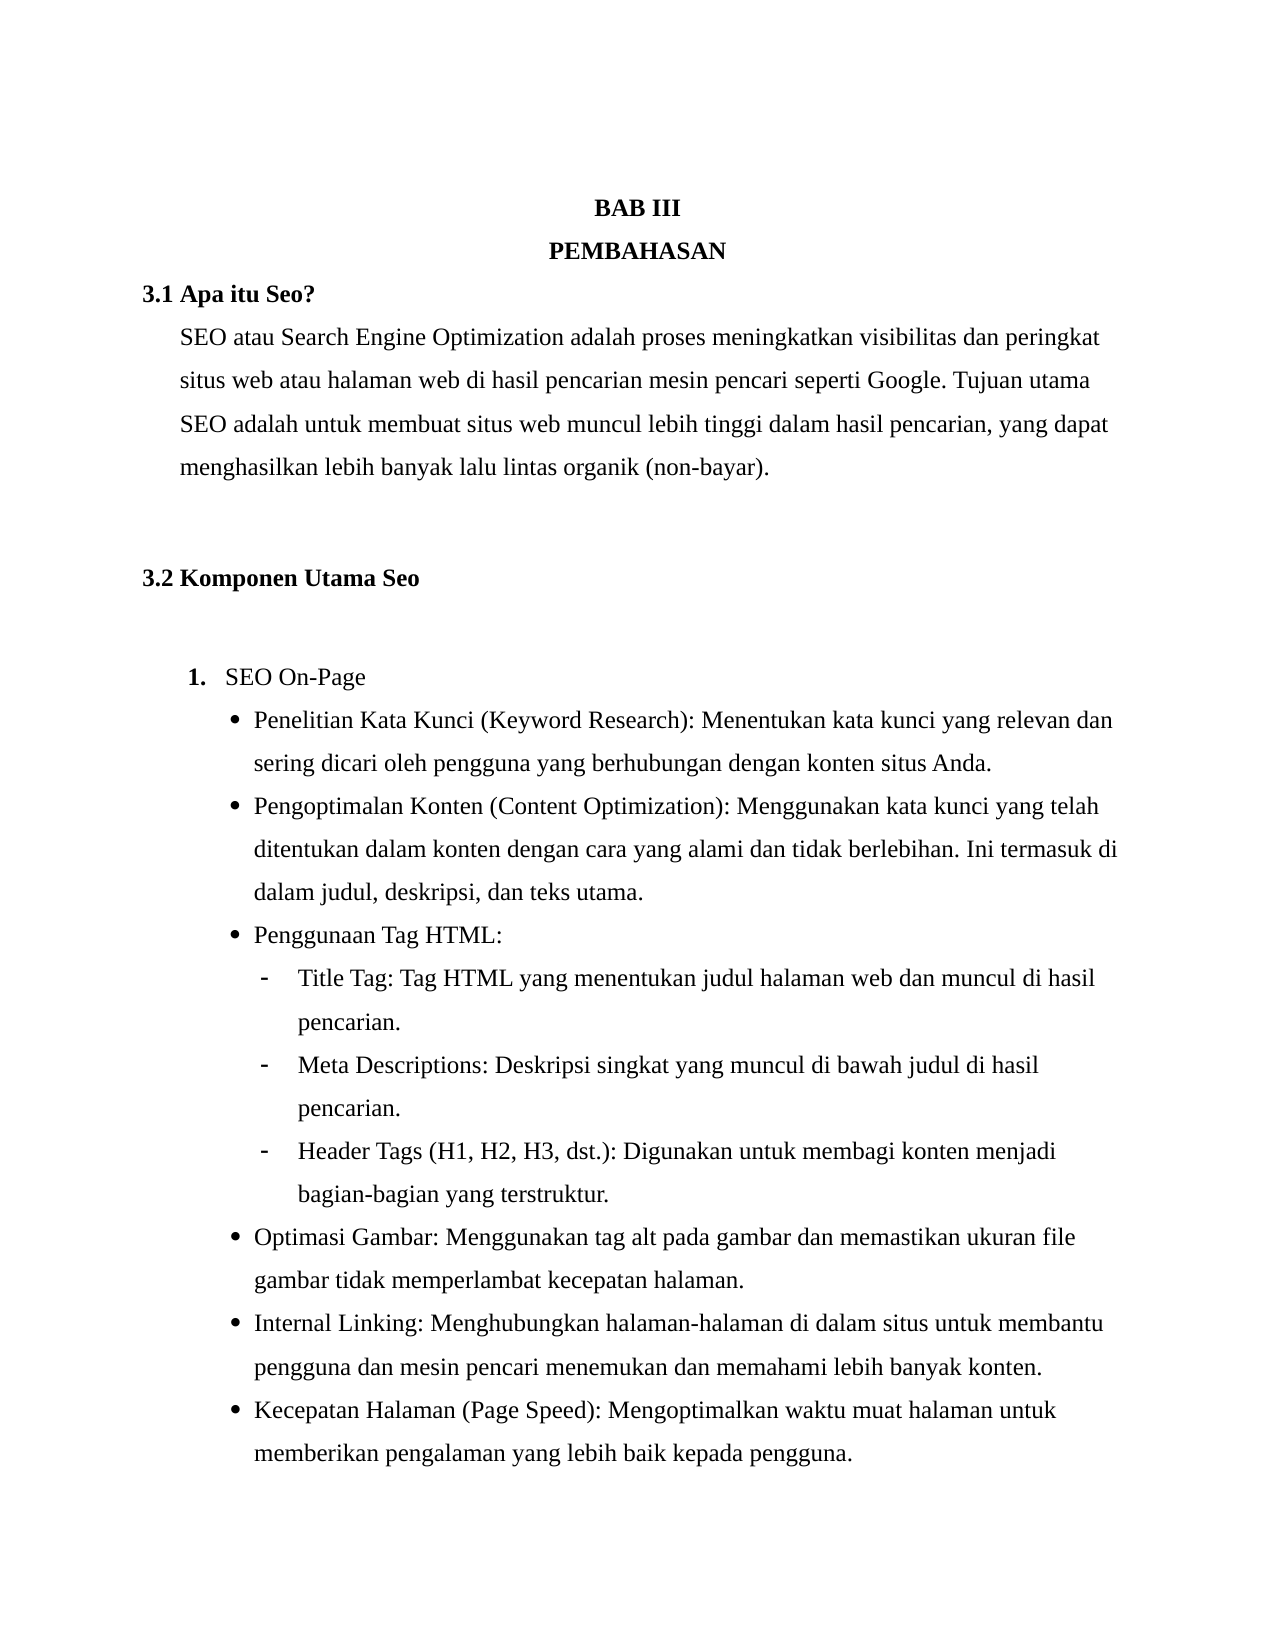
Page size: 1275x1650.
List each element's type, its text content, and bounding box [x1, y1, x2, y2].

list Kecepatan Halaman (Page Speed): Mengoptimalkan waktu muat halaman untuk memberikan pengalaman yang lebih baik kepada pengguna. [231, 1395, 1125, 1467]
list Pengoptimalan Konten (Content Optimization): Menggunakan kata kunci yang telah ditentukan dalam konten dengan cara yang alami dan tidak berlebihan. Ini termasuk di dalam judul, deskripsi, dan teks utama. [231, 791, 1125, 906]
list Title Tag: Tag HTML yang menentukan judul halaman web dan muncul di hasil pencarian. [260, 963, 1125, 1035]
list Penggunaan Tag HTML: [231, 920, 1125, 949]
list Penelitian Kata Kunci (Keyword Research): Menentukan kata kunci yang relevan dan sering dicari oleh pengguna yang berhubungan dengan konten situs Anda. [231, 705, 1125, 777]
subtitle Komponen Utama Seo [142, 563, 1125, 592]
subtitle BAB III [150, 193, 1125, 222]
list Optimasi Gambar: Menggunakan tag alt pada gambar dan memastikan ukuran file gambar tidak memperlambat kecepatan halaman. [231, 1222, 1125, 1294]
list Meta Descriptions: Deskripsi singkat yang muncul di bawah judul di hasil pencarian. [260, 1050, 1125, 1122]
subtitle PEMBAHASAN [150, 236, 1125, 265]
list Internal Linking: Menghubungkan halaman-halaman di dalam situs untuk membantu pengguna dan mesin pencari menemukan dan memahami lebih banyak konten. [231, 1308, 1125, 1380]
subtitle Apa itu Seo? [142, 279, 1125, 308]
list SEO On-Page [187, 662, 1125, 690]
list Header Tags (H1, H2, H3, dst.): Digunakan untuk membagi konten menjadi bagian-bagian yang terstruktur. [260, 1136, 1125, 1208]
